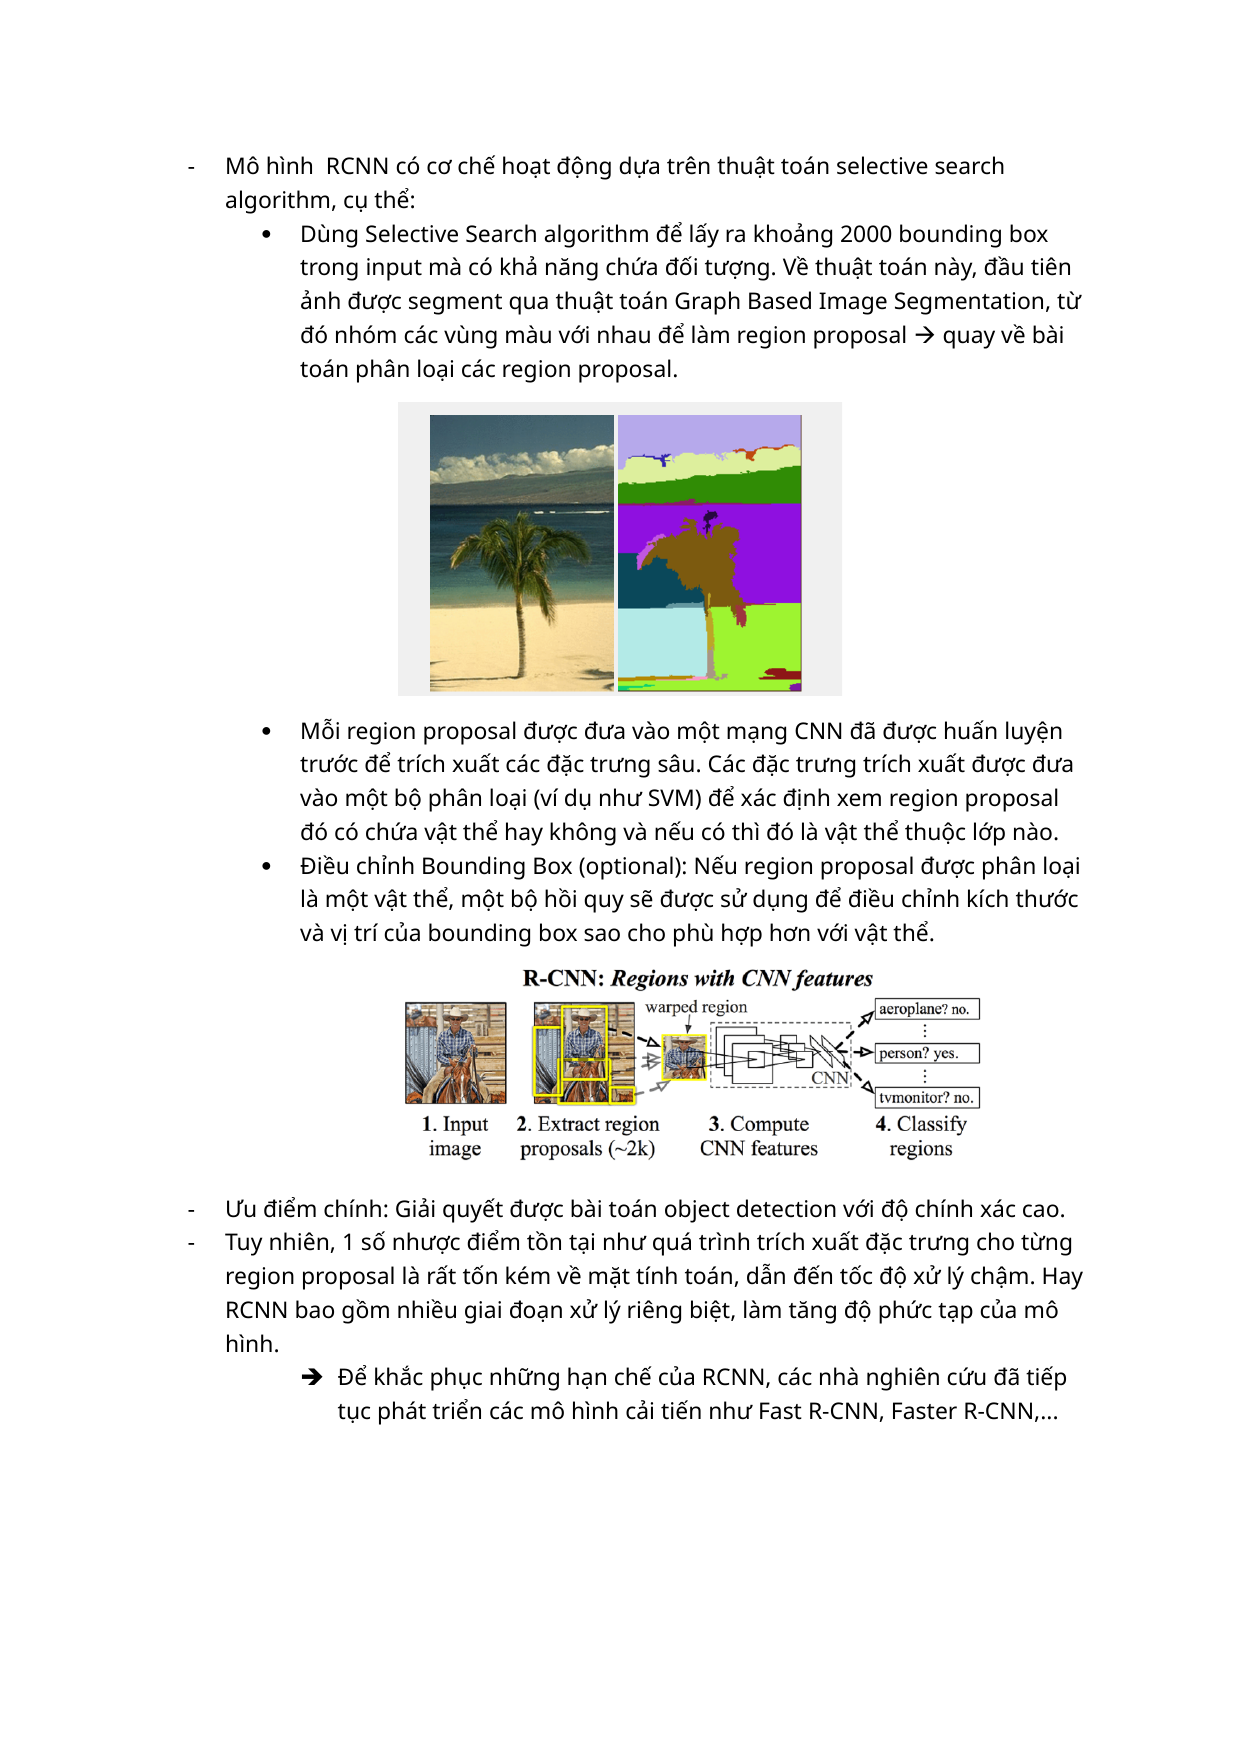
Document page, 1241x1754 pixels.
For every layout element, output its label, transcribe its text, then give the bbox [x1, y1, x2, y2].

list Để khắc phục những hạn chế của RCNN, các nhà nghiên cứu đã tiếp tục phát triển các mô hình cải tiến như Fast R-CNN, Faster R-CNN,... [300, 1361, 1090, 1426]
list Mô hình RCNN có cơ chế hoạt động dựa trên thuật toán selective search algorithm, cụ thể: [187, 150, 1090, 215]
list Mỗi region proposal được đưa vào một mạng CNN đã được huấn luyện trước để trích xuất các đặc trưng sâu. Các đặc trưng trích xuất được đưa vào một bộ phân loại (ví dụ như SVM) để xác định xem region proposal đó có chứa vật thể hay không và nếu có thì đó là vật thể thuộc lớp nào. [262, 715, 1090, 847]
list Điều chỉnh Bounding Box (optional): Nếu region proposal được phân loại là một vật thể, một bộ hồi quy sẽ được sử dụng để điều chỉnh kích thước và vị trí của bounding box sao cho phù hợp hơn với vật thể. [262, 850, 1090, 948]
picture [333, 951, 1057, 1190]
list Tuy nhiên, 1 số nhược điểm tồn tại như quá trình trích xuất đặc trưng cho từng region proposal là rất tốn kém về mặt tính toán, dẫn đến tốc độ xử lý chậm. Hay RCNN bao gồm nhiều giai đoạn xử lý riêng biệt, làm tăng độ phức tạp của mô hình. [187, 1226, 1090, 1359]
list Ưu điểm chính: Giải quyết được bài toán object detection với độ chính xác cao. [187, 1192, 1090, 1224]
picture [398, 402, 843, 696]
list Dùng Selective Search algorithm để lấy ra khoảng 2000 bounding box trong input mà có khả năng chứa đối tượng. Về thuật toán này, đầu tiên ảnh được segment qua thuật toán Graph Based Image Segmentation, từ đó nhóm các vùng màu với nhau để làm region proposal quay về bài toán phân loại các region proposal. [262, 217, 1090, 384]
